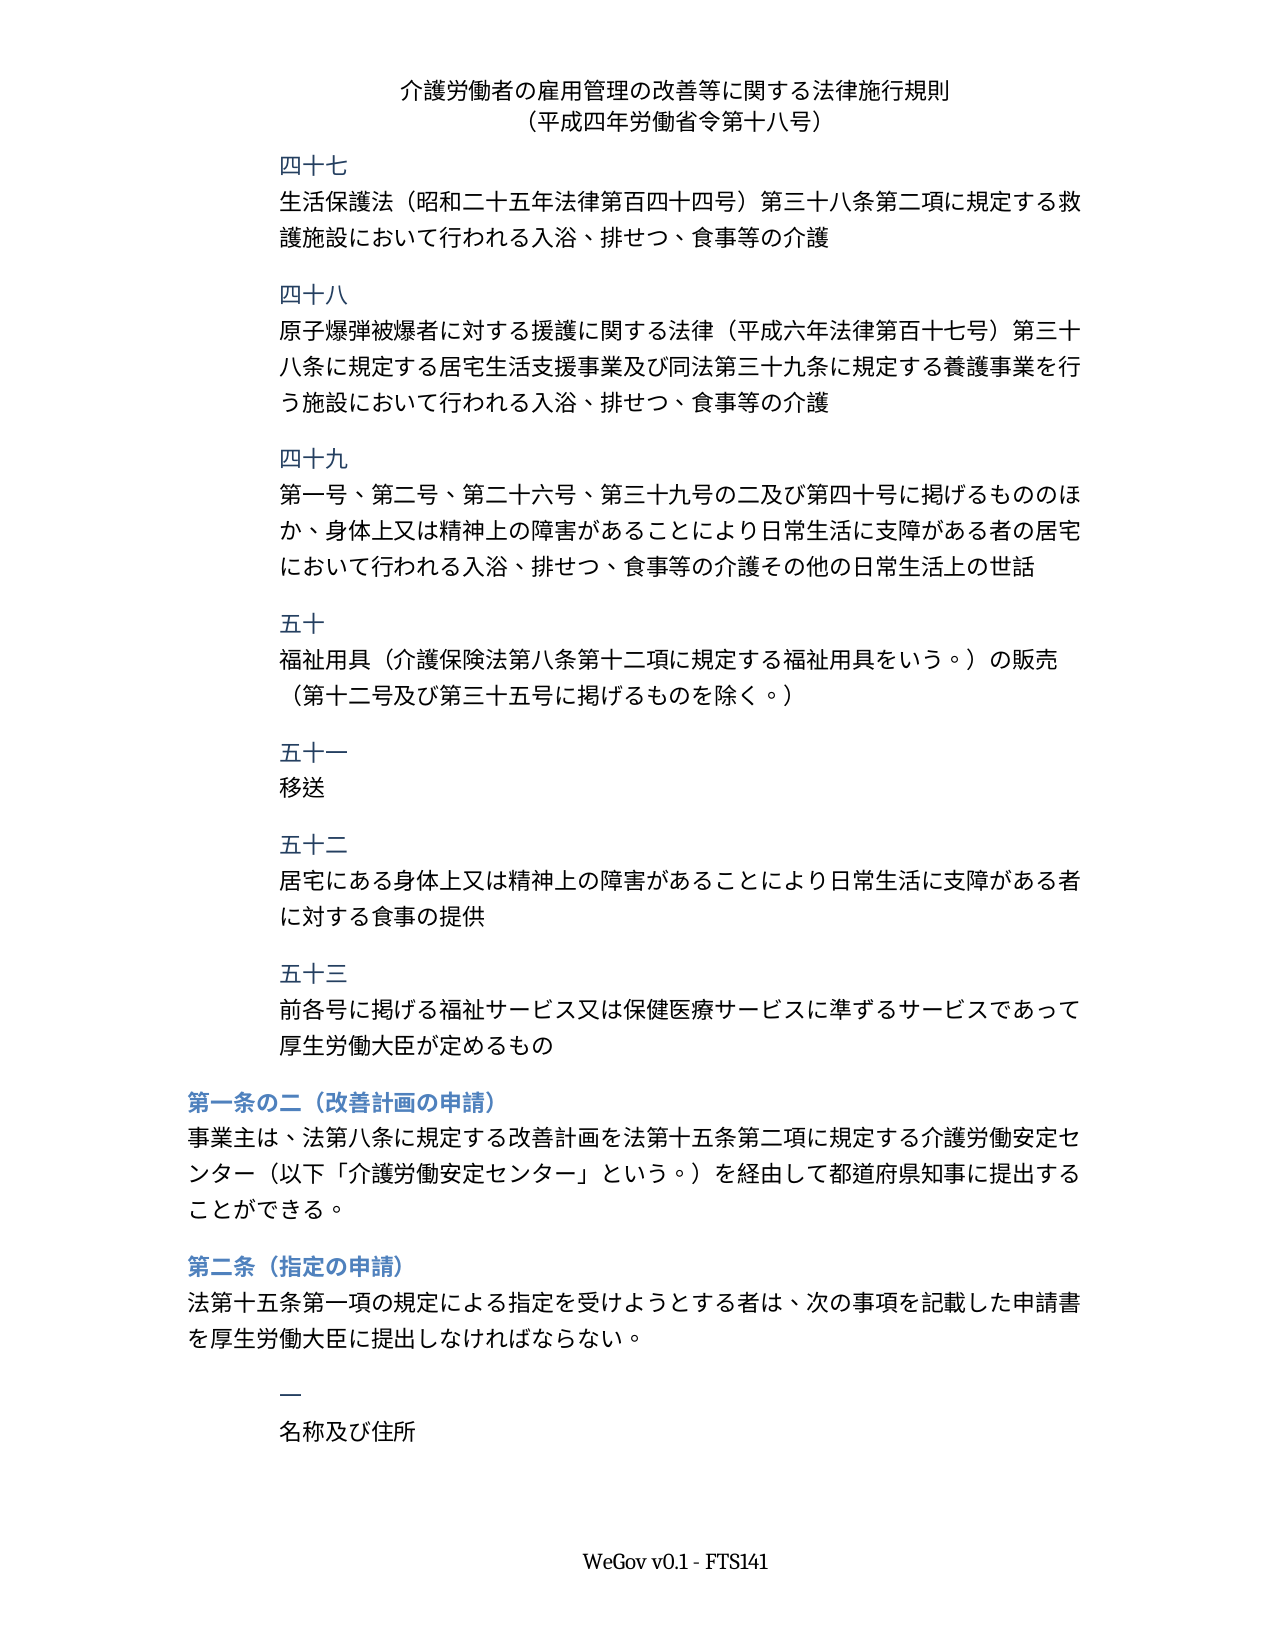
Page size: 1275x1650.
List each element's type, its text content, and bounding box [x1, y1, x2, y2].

subtitle 第一条の二（改善計画の申請） [187, 1086, 1087, 1118]
subtitle 四十七 [279, 150, 1087, 181]
subtitle 五十二 [279, 829, 1087, 860]
subtitle 五十三 [279, 958, 1087, 989]
text 法第十五条第一項の規定による指定を受けようとする者は、次の事項を記載した申請書を厚生労働大臣に提出しなければならない。 [187, 1287, 1087, 1354]
text 前各号に掲げる福祉サービス又は保健医療サービスに準ずるサービスであって厚生労働大臣が定めるもの [279, 994, 1087, 1061]
text 福祉用具（介護保険法第八条第十二項に規定する福祉用具をいう。）の販売（第十二号及び第三十五号に掲げるものを除く。） [279, 644, 1087, 711]
text 第一号、第二号、第二十六号、第三十九号の二及び第四十号に掲げるもののほか、身体上又は精神上の障害があることにより日常生活に支障がある者の居宅において行われる入浴、排せつ、食事等の介護その他の日常生活上の世話 [279, 479, 1087, 582]
text 事業主は、法第八条に規定する改善計画を法第十五条第二項に規定する介護労働安定センター（以下「介護労働安定センター」という。）を経由して都道府県知事に提出することができる。 [187, 1122, 1087, 1226]
text 原子爆弾被爆者に対する援護に関する法律（平成六年法律第百十七号）第三十八条に規定する居宅生活支援事業及び同法第三十九条に規定する養護事業を行う施設において行われる入浴、排せつ、食事等の介護 [279, 314, 1087, 418]
subtitle 四十九 [279, 443, 1087, 474]
text 移送 [279, 772, 1087, 804]
subtitle 第二条（指定の申請） [187, 1251, 1087, 1282]
text 生活保護法（昭和二十五年法律第百四十四号）第三十八条第二項に規定する救護施設において行われる入浴、排せつ、食事等の介護 [279, 186, 1087, 253]
text 居宅にある身体上又は精神上の障害があることにより日常生活に支障がある者に対する食事の提供 [279, 865, 1087, 932]
subtitle 一 [279, 1380, 1087, 1411]
text 名称及び住所 [279, 1416, 1087, 1447]
subtitle 五十一 [279, 736, 1087, 768]
subtitle 四十八 [279, 279, 1087, 310]
subtitle 五十 [279, 608, 1087, 639]
